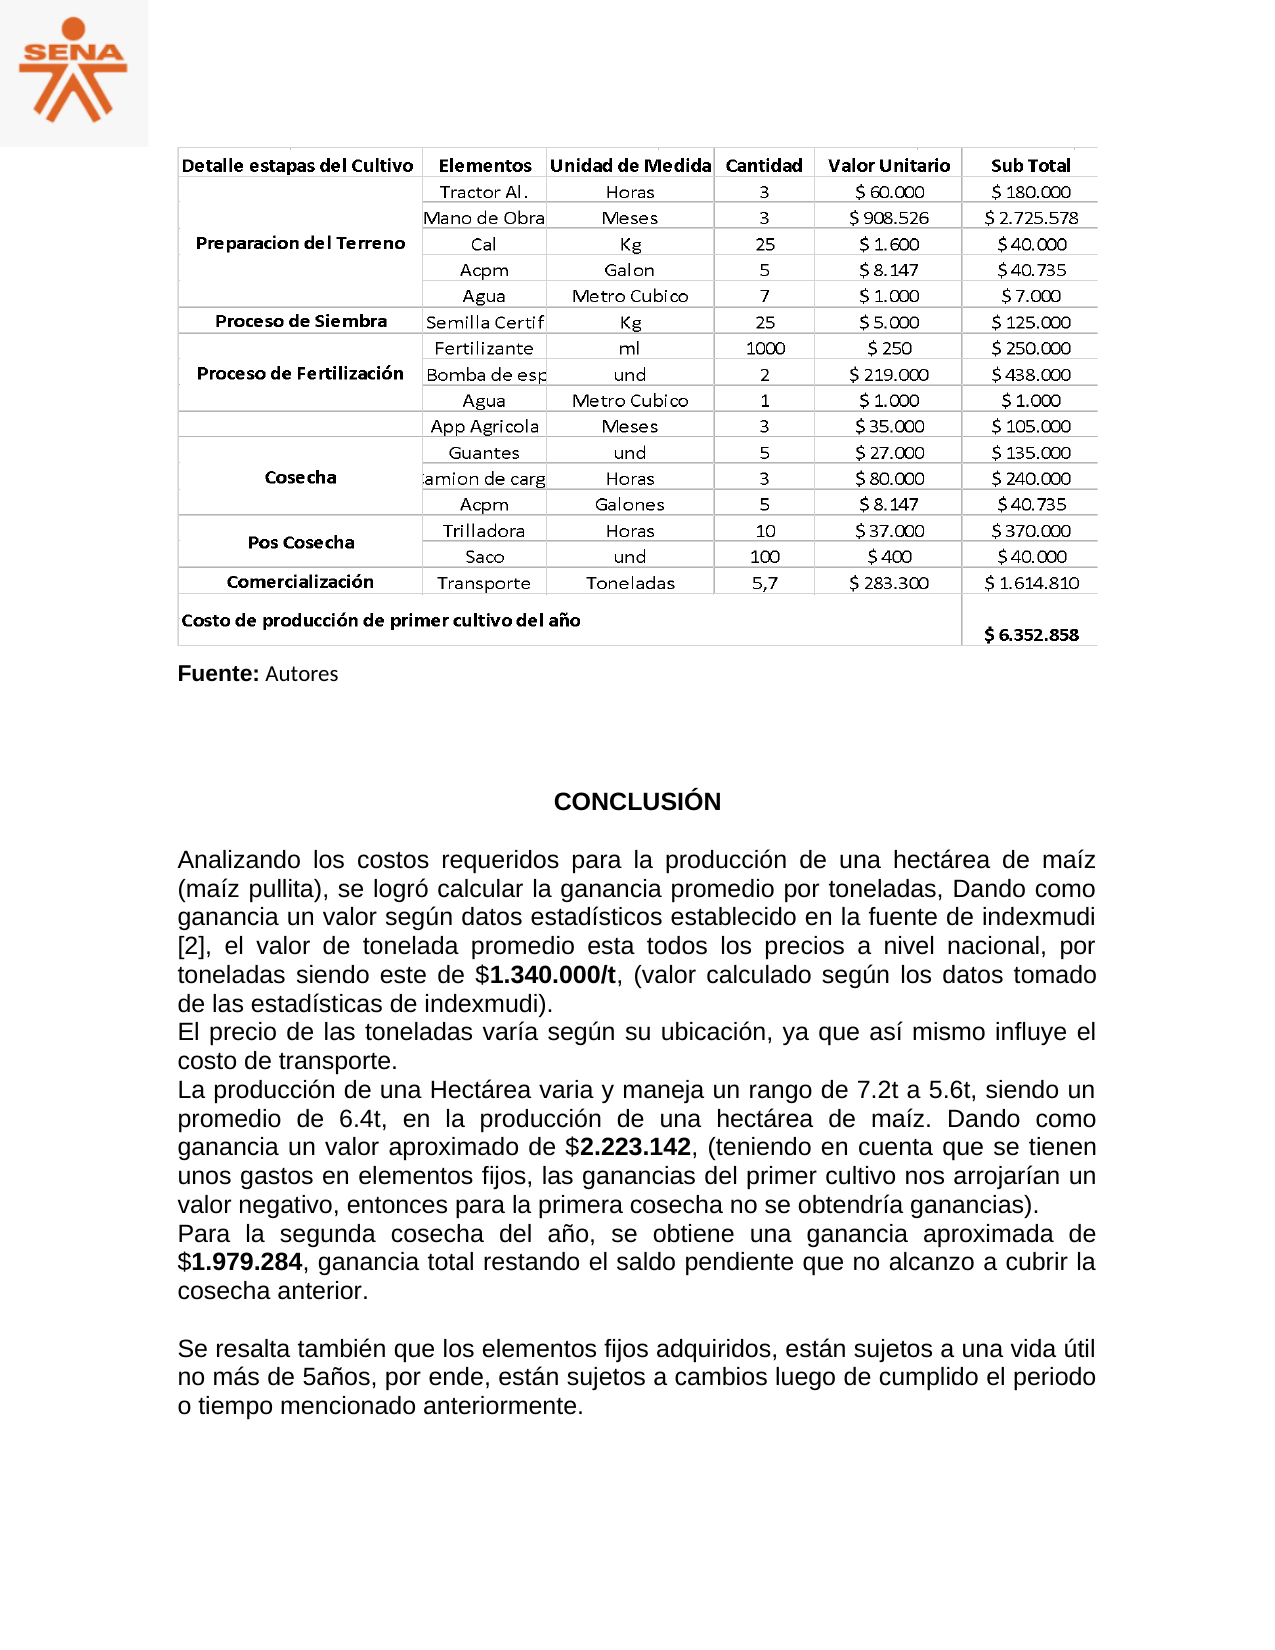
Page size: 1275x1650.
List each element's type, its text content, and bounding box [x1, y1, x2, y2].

text Para la segunda cosecha del año, se obtiene una ganancia aproximada de $1.979.284, ganancia total restando el saldo pendiente que no alcanzo a cubrir la cosecha anterior. [177, 1218, 1098, 1305]
text Fuente: Autores [177, 659, 1098, 687]
text La producción de una Hectárea varia y maneja un rango de 7.2t a 5.6t, siendo un promedio de 6.4t, en la producción de una hectárea de maíz. Dando como ganancia un valor aproximado de $2.223.142, (teniendo en cuenta que se tienen unos gastos en elementos fijos, las ganancias del primer cultivo nos arrojarían un valor negativo, entonces para la primera cosecha no se obtendría ganancias). [177, 1075, 1098, 1218]
text El precio de las toneladas varía según su ubicación, ya que así mismo influye el costo de transporte. [177, 1017, 1098, 1075]
picture [177, 147, 1098, 646]
text CONCLUSIÓN [177, 787, 1098, 816]
text Se resalta también que los elementos fijos adquiridos, están sujetos a una vida útil no más de 5años, por ende, están sujetos a cambios luego de cumplido el periodo o tiempo mencionado anteriormente. [177, 1333, 1098, 1420]
picture [0, 0, 149, 147]
text Analizando los costos requeridos para la producción de una hectárea de maíz (maíz pullita), se logró calcular la ganancia promedio por toneladas, Dando como ganancia un valor según datos estadísticos establecido en la fuente de indexmudi [2], el valor de tonelada promedio esta todos los precios a nivel nacional, por toneladas siendo este de $1.340.000/t, (valor calculado según los datos tomado de las estadísticas de indexmudi). [177, 845, 1098, 1017]
